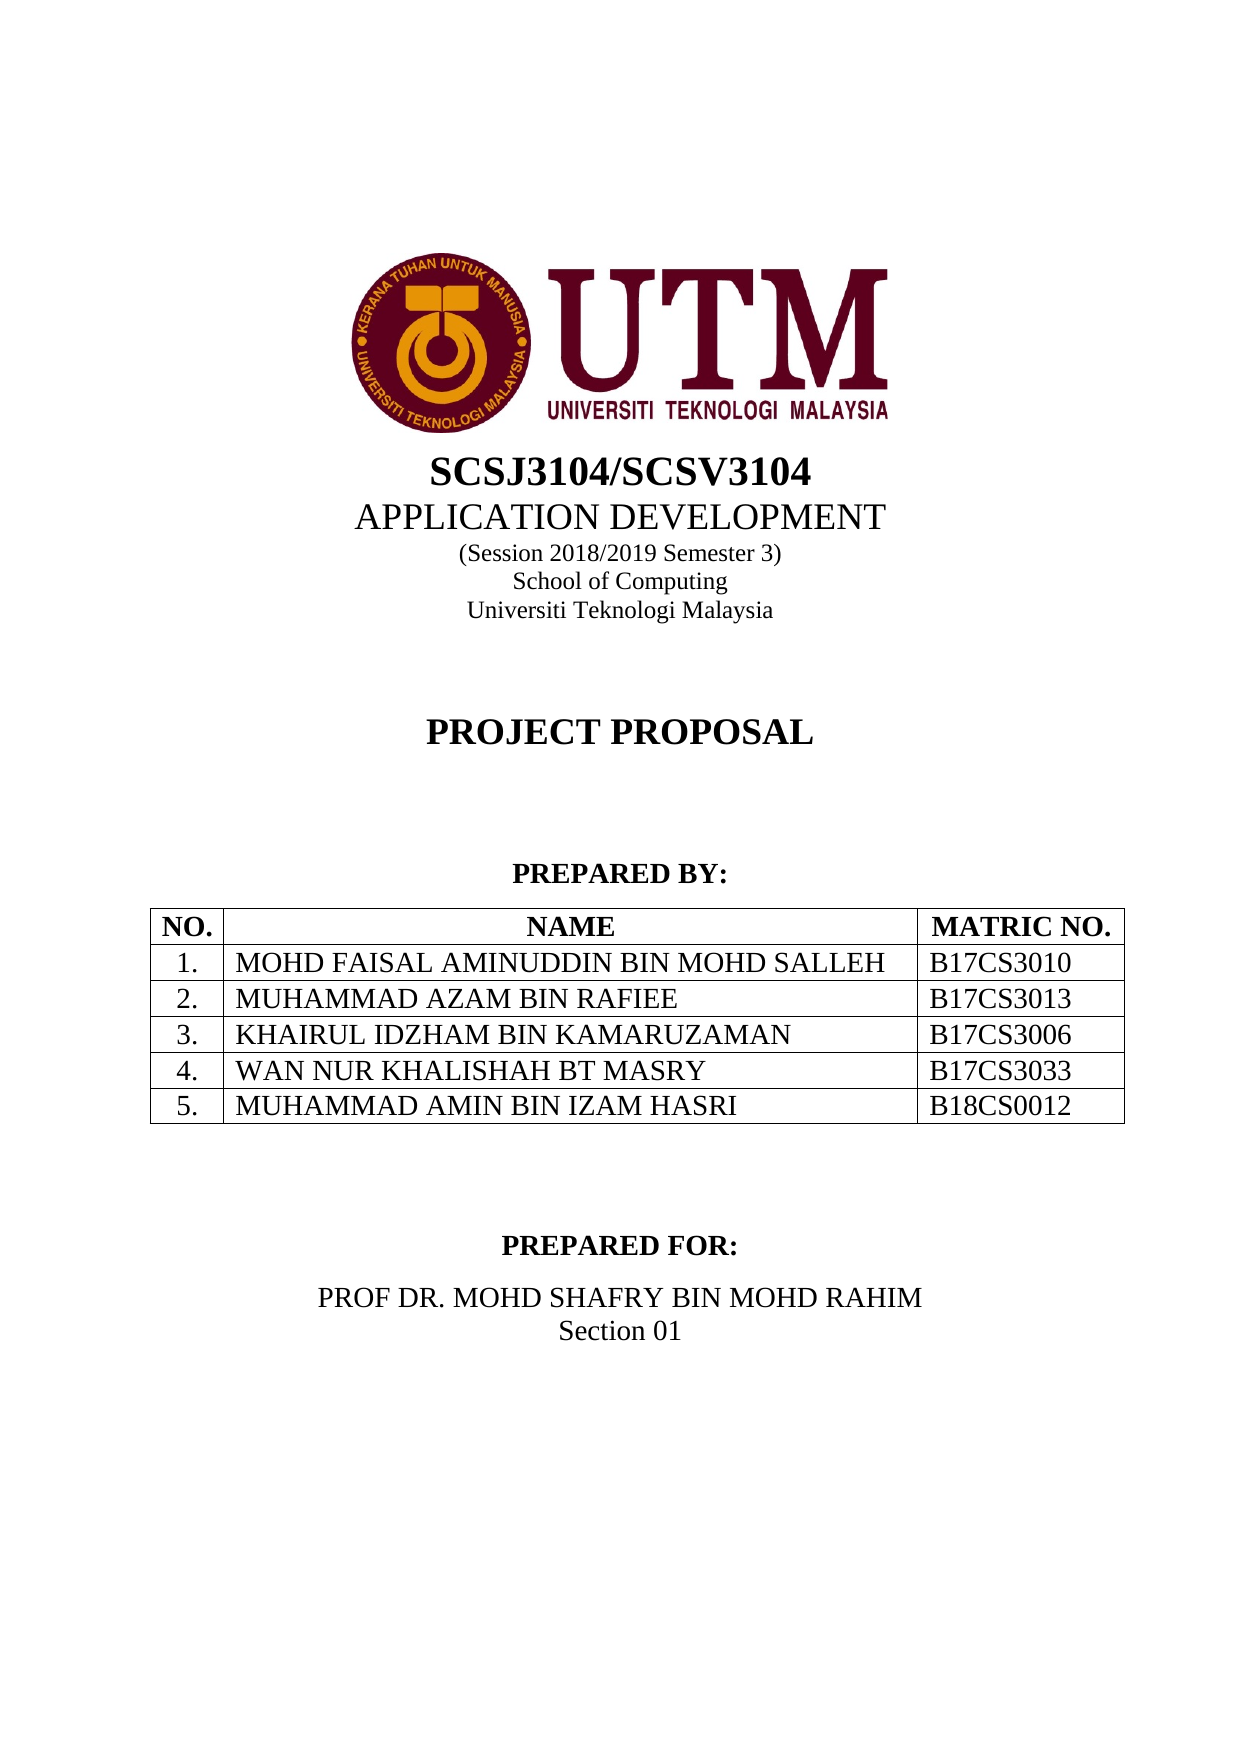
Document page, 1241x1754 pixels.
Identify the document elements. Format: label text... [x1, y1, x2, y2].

table_cell 3. [151, 1017, 223, 1052]
table_header MATRIC NO. [918, 909, 1124, 944]
text PREPARED FOR: [150, 1228, 1090, 1262]
table_cell KHAIRUL IDZHAM BIN KAMARUZAMAN [224, 1017, 917, 1052]
text APPLICATION DEVELOPMENT [150, 494, 1090, 538]
table_cell B17CS3013 [918, 981, 1124, 1016]
picture [350, 253, 888, 433]
text Section 01 [150, 1313, 1090, 1347]
text PROJECT PROPOSAL [150, 709, 1090, 753]
table_cell MUHAMMAD AMIN BIN IZAM HASRI [224, 1089, 917, 1123]
table_cell 1. [151, 945, 223, 980]
table_header NO. [151, 909, 223, 944]
table_cell B17CS3010 [918, 945, 1124, 980]
text Universiti Teknologi Malaysia [150, 595, 1090, 624]
table_cell 2. [151, 981, 223, 1016]
table_cell 5. [151, 1089, 223, 1123]
table_cell B17CS3033 [918, 1053, 1124, 1087]
table_cell 4. [151, 1053, 223, 1087]
table_cell WAN NUR KHALISHAH BT MASRY [224, 1053, 917, 1087]
text PREPARED BY: [150, 856, 1090, 890]
table_cell MOHD FAISAL AMINUDDIN BIN MOHD SALLEH [224, 945, 917, 980]
text SCSJ3104/SCSV3104 [150, 447, 1090, 494]
table_cell B18CS0012 [918, 1089, 1124, 1123]
text (Session 2018/2019 Semester 3) [150, 538, 1090, 566]
text PROF DR. MOHD SHAFRY BIN MOHD RAHIM [150, 1280, 1090, 1313]
table_header NAME [224, 909, 917, 944]
table_cell B17CS3006 [918, 1017, 1124, 1052]
text School of Computing [150, 566, 1090, 595]
table_cell MUHAMMAD AZAM BIN RAFIEE [224, 981, 917, 1016]
